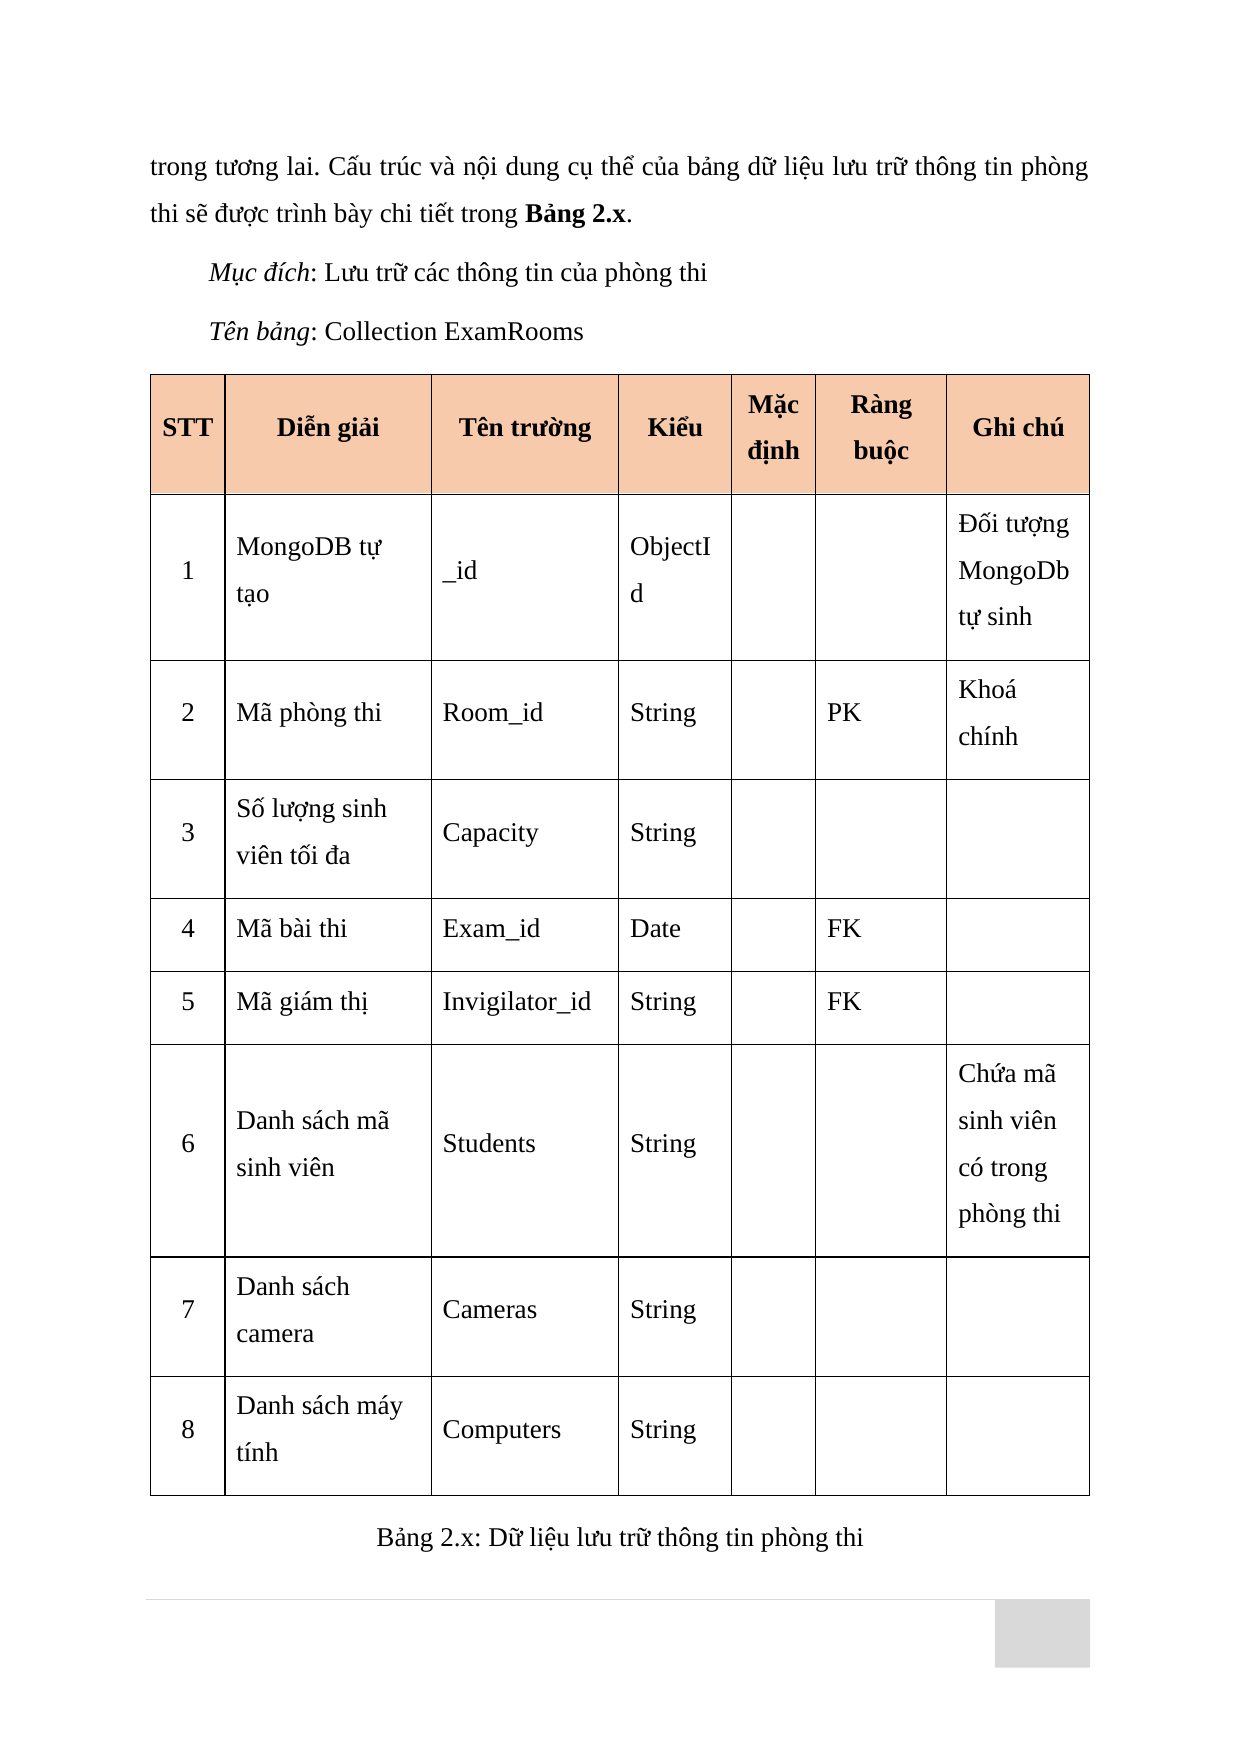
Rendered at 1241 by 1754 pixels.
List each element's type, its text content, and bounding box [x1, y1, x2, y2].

table_cell Cameras [432, 1258, 618, 1376]
table_header Ghi chú [947, 375, 1089, 493]
text Tên bảng: Collection ExamRooms [150, 315, 1090, 346]
table_cell String [619, 661, 731, 779]
text Mục đích: Lưu trữ các thông tin của phòng thi [150, 256, 1090, 287]
table_cell [732, 495, 815, 659]
table_cell String [619, 1377, 731, 1495]
text Bảng 2.x: Dữ liệu lưu trữ thông tin phòng thi [150, 1521, 1090, 1552]
table_cell ObjectId [619, 495, 731, 659]
table_cell Mã phòng thi [226, 661, 431, 779]
table_cell [732, 899, 815, 971]
table_cell Room_id [432, 661, 618, 779]
table_cell FK [816, 972, 946, 1044]
table_cell [732, 1377, 815, 1495]
table_header Mặc định [732, 375, 815, 493]
table_cell [732, 972, 815, 1044]
table_cell 6 [151, 1045, 224, 1256]
table_header Diễn giải [226, 375, 431, 493]
table_cell 8 [151, 1377, 224, 1495]
table_cell Invigilator_id [432, 972, 618, 1044]
table_cell 3 [151, 780, 224, 898]
table_cell [947, 780, 1089, 898]
table_cell Capacity [432, 780, 618, 898]
table_header Ràng buộc [816, 375, 946, 493]
table_header Kiểu [619, 375, 731, 493]
table_cell [816, 780, 946, 898]
table_cell Danh sách camera [226, 1258, 431, 1376]
table_cell Chứa mã sinh viên có trong phòng thi [947, 1045, 1089, 1256]
table_cell Mã giám thị [226, 972, 431, 1044]
table_cell [947, 972, 1089, 1044]
table_cell [816, 1377, 946, 1495]
table_cell Date [619, 899, 731, 971]
table_cell Mã bài thi [226, 899, 431, 971]
table_cell [947, 899, 1089, 971]
table_cell 1 [151, 495, 224, 659]
table_cell Exam_id [432, 899, 618, 971]
table_cell Students [432, 1045, 618, 1256]
table_cell PK [816, 661, 946, 779]
table_cell 5 [151, 972, 224, 1044]
table_cell MongoDB tự tạo [226, 495, 431, 659]
table_cell String [619, 1045, 731, 1256]
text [150, 150, 1090, 228]
table_cell Số lượng sinh viên tối đa [226, 780, 431, 898]
table_cell [732, 1045, 815, 1256]
table_cell String [619, 780, 731, 898]
table_cell _id [432, 495, 618, 659]
table_cell FK [816, 899, 946, 971]
table_cell String [619, 1258, 731, 1376]
table_cell Danh sách mã sinh viên [226, 1045, 431, 1256]
table_cell 7 [151, 1258, 224, 1376]
table_cell Computers [432, 1377, 618, 1495]
table_cell String [619, 972, 731, 1044]
table_cell [816, 1258, 946, 1376]
table_cell [947, 1377, 1089, 1495]
table_cell [732, 780, 815, 898]
table_cell [816, 495, 946, 659]
table_cell Khoá chính [947, 661, 1089, 779]
table_header STT [151, 375, 224, 493]
table_cell 4 [151, 899, 224, 971]
table_cell [732, 661, 815, 779]
table_header Tên trường [432, 375, 618, 493]
table_cell Danh sách máy tính [226, 1377, 431, 1495]
table_cell [816, 1045, 946, 1256]
table_cell Đối tượng MongoDb tự sinh [947, 495, 1089, 659]
table_cell [947, 1258, 1089, 1376]
table_cell 2 [151, 661, 224, 779]
table_cell [732, 1258, 815, 1376]
